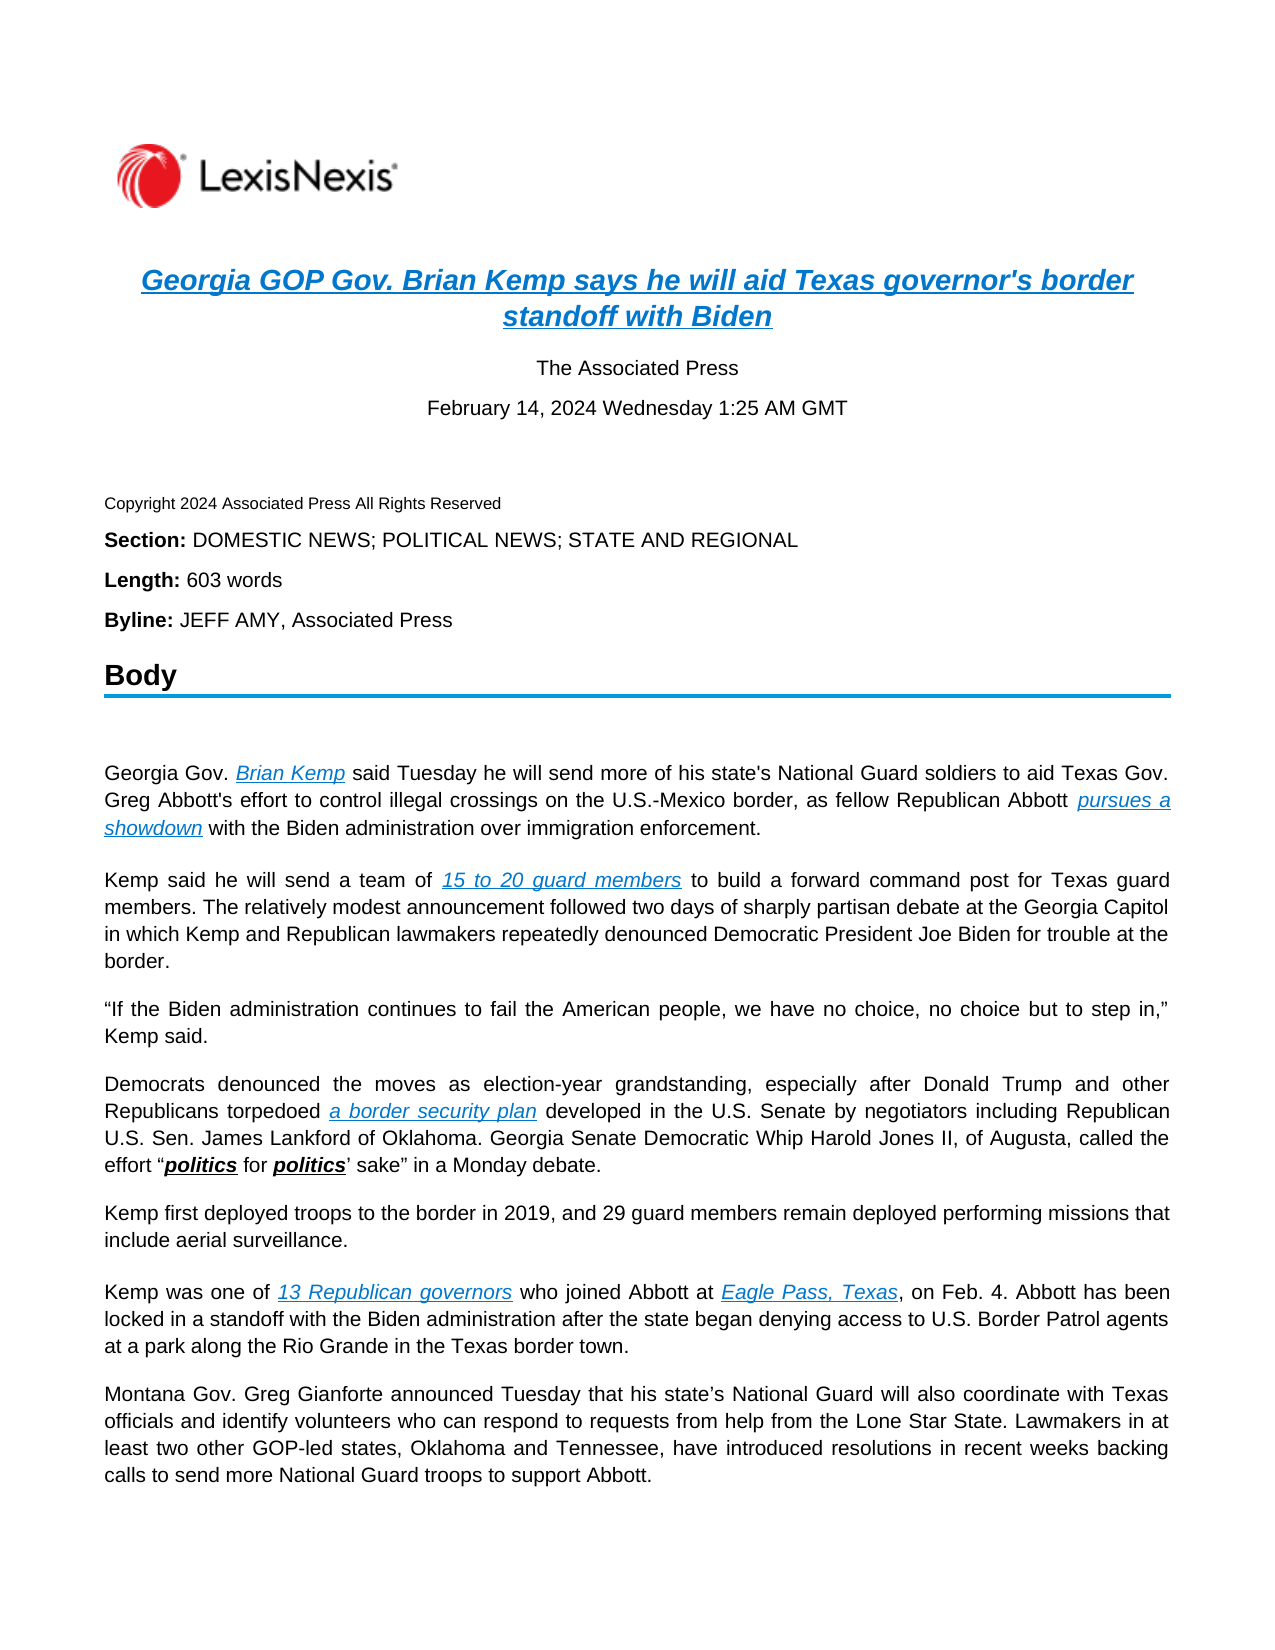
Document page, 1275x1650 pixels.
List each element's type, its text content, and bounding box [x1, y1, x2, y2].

text Democrats denounced the moves as election-year grandstanding, especially after Donald Trump and other Republicans torpedoed a border security plan developed in the U.S. Senate by negotiators including Republican U.S. Sen. James Lankford of Oklahoma. Georgia Senate Democratic Whip Harold Jones II, of Augusta, called the effort “politics for politics’ sake” in a Monday debate. [104, 1068, 1171, 1177]
text Kemp was one of 13 Republican governors who joined Abbott at Eagle Pass, Texas, on Feb. 4. Abbott has been locked in a standoff with the Biden administration after the state began denying access to U.S. Border Patrol agents at a park along the Rio Grande in the Texas border town. [104, 1277, 1171, 1358]
text Body [104, 656, 1171, 692]
text Georgia Gov. Brian Kemp said Tuesday he will send more of his state's National Guard soldiers to aid Texas Gov. Greg Abbott's effort to control illegal crossings on the U.S.-Mexico border, as fellow Republican Abbott pursues a showdown with the Biden administration over immigration enforcement. [104, 758, 1171, 839]
text February 14, 2024 Wednesday 1:25 AM GMT [104, 393, 1171, 420]
text Kemp first deployed troops to the border in 2019, and 29 guard members remain deployed performing missions that include aerial surveillance. [104, 1198, 1171, 1252]
text Kemp said he will send a team of 15 to 20 guard members to build a forward command post for Texas guard members. The relatively modest announcement followed two days of sharply partisan debate at the Georgia Capitol in which Kemp and Republican lawmakers repeatedly denounced Democratic President Joe Biden for trouble at the border. [104, 864, 1171, 973]
text Copyright 2024 Associated Press All Rights Reserved [104, 461, 1171, 513]
text Section: DOMESTIC NEWS; POLITICAL NEWS; STATE AND REGIONAL [104, 525, 1171, 552]
text Montana Gov. Greg Gianforte announced Tuesday that his state’s National Guard will also coordinate with Texas officials and identify volunteers who can respond to requests from help from the Lone Star State. Lawmakers in at least two other GOP-led states, Oklahoma and Tennessee, have introduced resolutions in recent weeks backing calls to send more National Guard troops to support Abbott. [104, 1379, 1171, 1487]
text “If the Biden administration continues to fail the American people, we have no choice, no choice but to step in,” Kemp said. [104, 993, 1171, 1048]
subtitle Georgia GOP Gov. Brian Kemp says he will aid Texas governor's border standoff with Biden [104, 261, 1171, 332]
text Length: 603 words [104, 565, 1171, 592]
text The Associated Press [104, 353, 1171, 380]
picture [104, 144, 412, 208]
text Byline: JEFF AMY, Associated Press [104, 604, 1171, 631]
